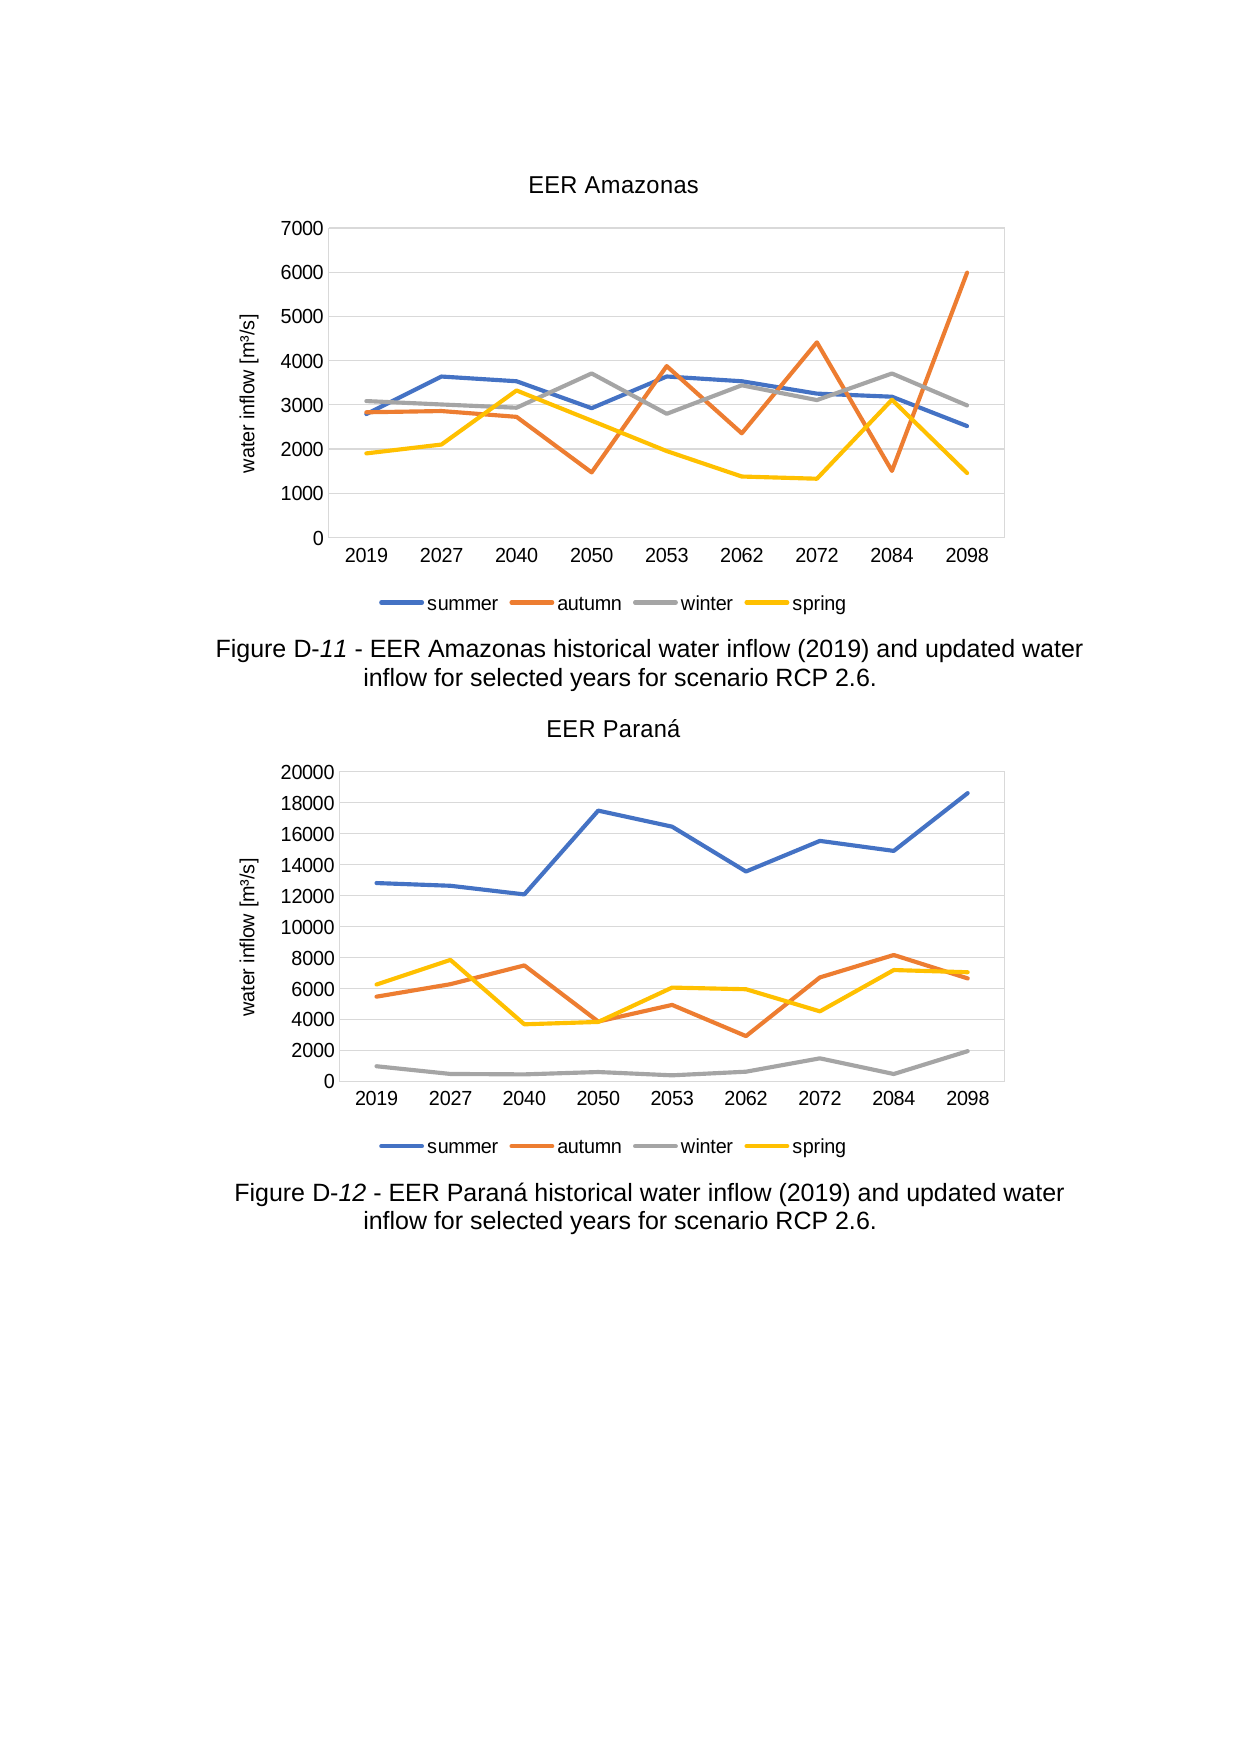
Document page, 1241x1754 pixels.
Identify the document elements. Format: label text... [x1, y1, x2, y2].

text Figure D-12 - EER Paraná historical water inflow (2019) and updated water inflow for selected years for scenario RCP 2.6. [148, 1178, 1093, 1235]
text Figure D-11 - EER Amazonas historical water inflow (2019) and updated water inflow for selected years for scenario RCP 2.6. [148, 634, 1093, 691]
